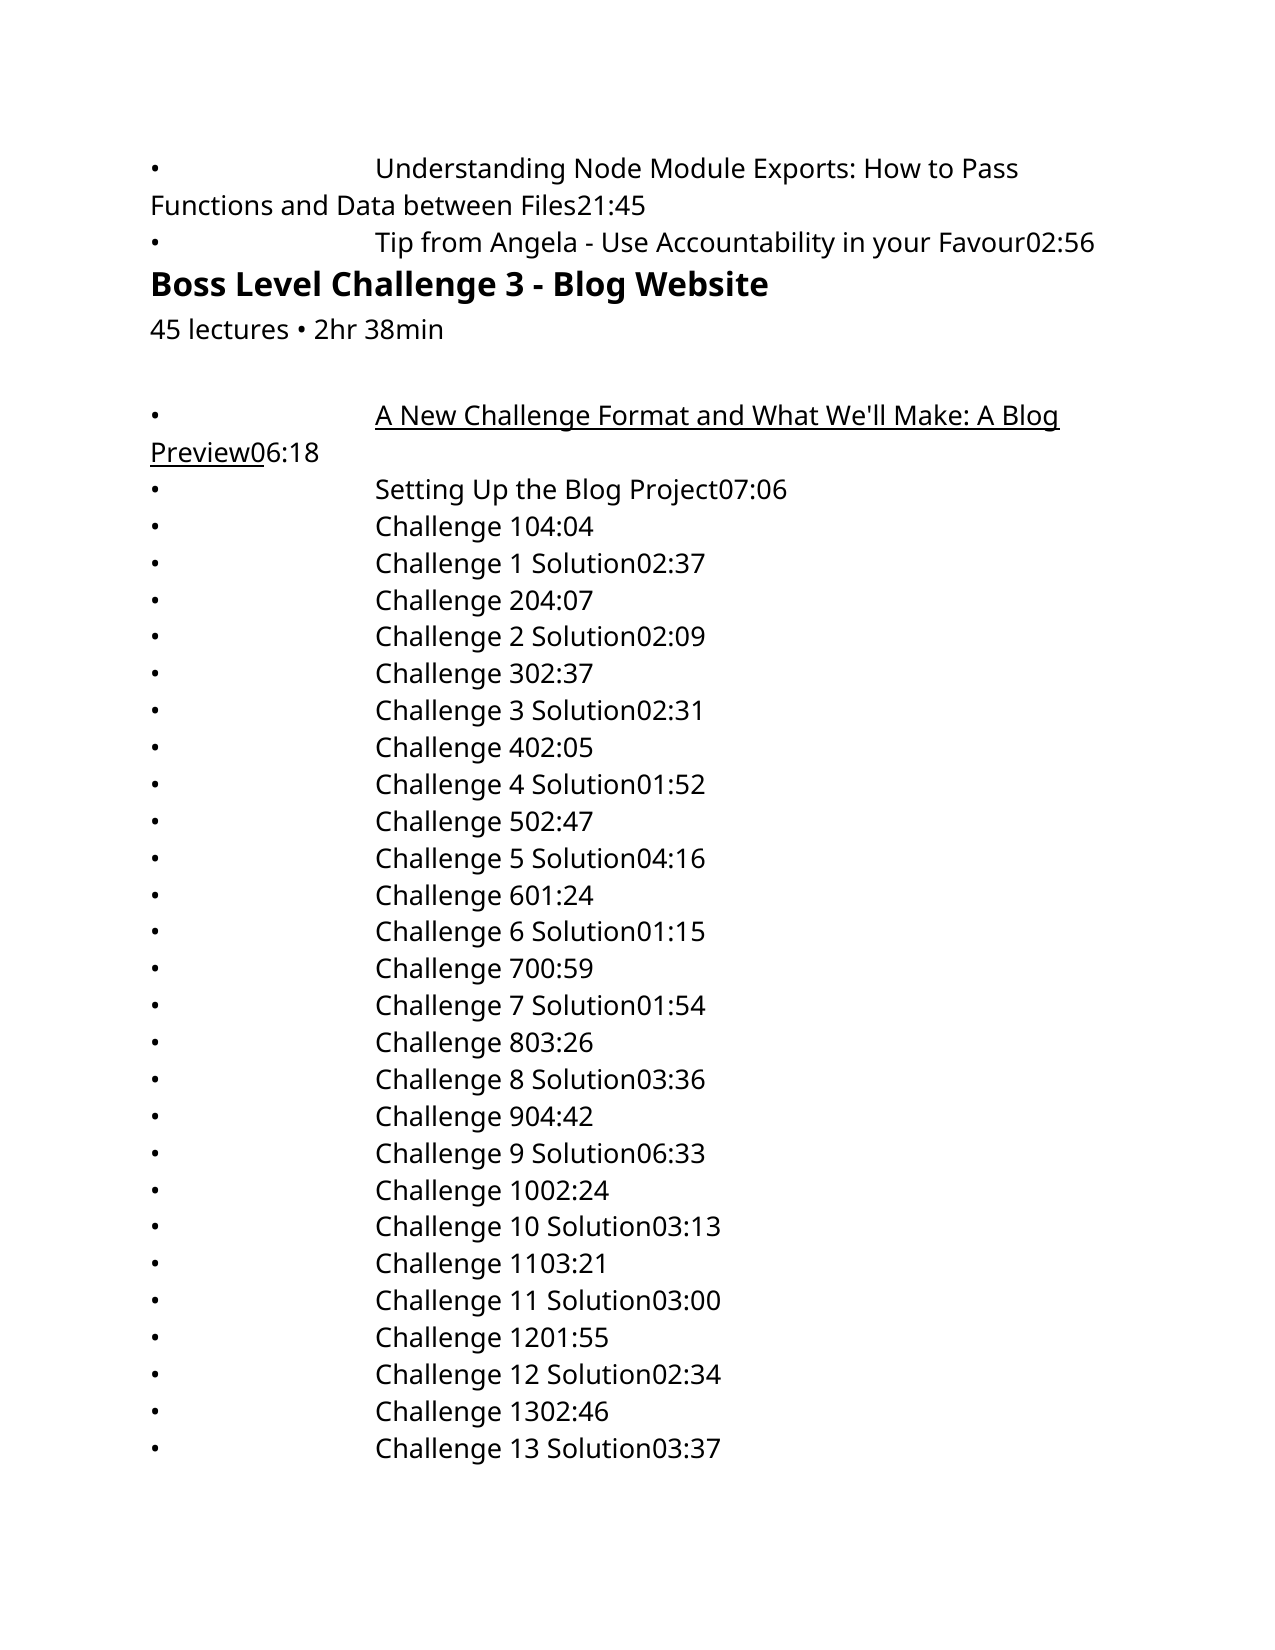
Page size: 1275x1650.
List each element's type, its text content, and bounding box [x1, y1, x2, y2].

list Challenge 4 02:05 [150, 728, 1125, 765]
list Challenge 8 Solution 03:36 [150, 1060, 1125, 1097]
list Challenge 2 Solution 02:09 [150, 618, 1125, 655]
list Challenge 4 Solution 01:52 [150, 765, 1125, 802]
list A New Challenge Format and What We'll Make: A Blog Preview 06:18 [150, 397, 1125, 470]
list Challenge 5 02:47 [150, 802, 1125, 839]
list Challenge 3 02:37 [150, 655, 1125, 692]
list Challenge 6 01:24 [150, 876, 1125, 913]
list Challenge 8 03:26 [150, 1023, 1125, 1060]
text 45 lectures • 2hr 38min [150, 310, 1125, 347]
list Challenge 13 02:46 [150, 1392, 1125, 1429]
list Challenge 7 00:59 [150, 950, 1125, 987]
list Challenge 11 03:21 [150, 1245, 1125, 1282]
list Challenge 12 01:55 [150, 1318, 1125, 1355]
list Challenge 9 04:42 [150, 1097, 1125, 1134]
list Challenge 7 Solution 01:54 [150, 987, 1125, 1023]
list Challenge 12 Solution 02:34 [150, 1355, 1125, 1392]
list Understanding Node Module Exports: How to Pass Functions and Data between Files 21:45 [150, 150, 1125, 224]
list Challenge 6 Solution 01:15 [150, 913, 1125, 950]
list Challenge 1 Solution 02:37 [150, 544, 1125, 581]
list Challenge 2 04:07 [150, 581, 1125, 618]
list Setting Up the Blog Project 07:06 [150, 470, 1125, 507]
list Challenge 1 04:04 [150, 507, 1125, 544]
text Boss Level Challenge 3 - Blog Website [150, 261, 1125, 306]
list Challenge 3 Solution 02:31 [150, 692, 1125, 728]
list Challenge 11 Solution 03:00 [150, 1282, 1125, 1318]
list Challenge 5 Solution 04:16 [150, 839, 1125, 876]
list Challenge 13 Solution 03:37 [150, 1429, 1125, 1466]
list Tip from Angela - Use Accountability in your Favour 02:56 [150, 224, 1125, 261]
list Challenge 10 Solution 03:13 [150, 1208, 1125, 1245]
list Challenge 10 02:24 [150, 1171, 1125, 1208]
list Challenge 9 Solution 06:33 [150, 1134, 1125, 1171]
